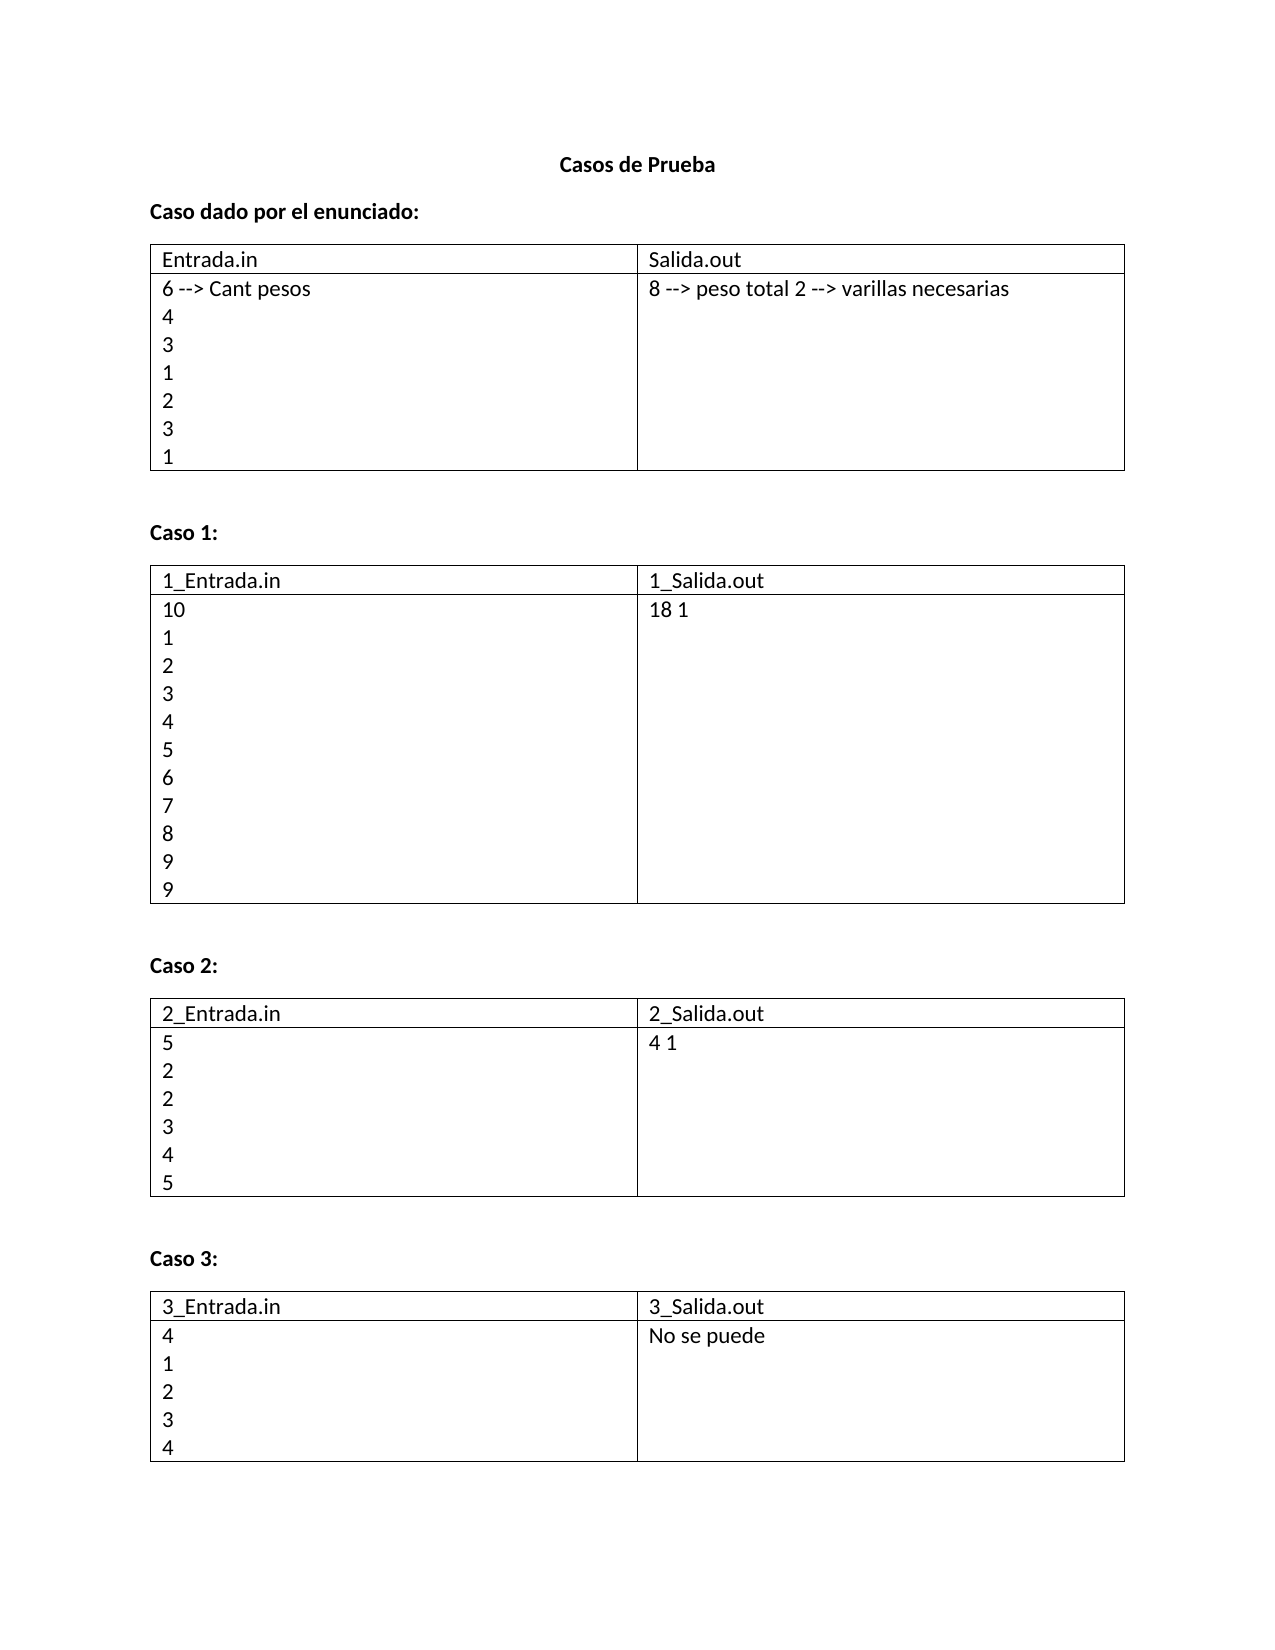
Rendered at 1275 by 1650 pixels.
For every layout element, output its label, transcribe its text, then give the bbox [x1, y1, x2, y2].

table_cell 18 1 [638, 595, 1124, 903]
table_cell No se puede [638, 1321, 1124, 1461]
text Caso 3: [150, 1244, 1125, 1272]
table_header 2_Salida.out [638, 999, 1124, 1027]
table_cell 5 2 2 3 4 5 [151, 1028, 637, 1196]
table_header 3_Salida.out [638, 1292, 1124, 1320]
table_cell 10 1 2 3 4 5 6 7 8 9 9 [151, 595, 637, 903]
table_header 2_Entrada.in [151, 999, 637, 1027]
table_cell 4 1 2 3 4 [151, 1321, 637, 1461]
table_header 3_Entrada.in [151, 1292, 637, 1320]
table_cell 6 --> Cant pesos 4 3 1 2 3 1 [151, 274, 637, 470]
table_header Entrada.in [151, 245, 637, 273]
table_header 1_Salida.out [638, 566, 1124, 594]
text Casos de Prueba [150, 150, 1125, 178]
text Caso 1: [150, 518, 1125, 546]
text Caso dado por el enunciado: [150, 197, 1125, 225]
text Caso 2: [150, 951, 1125, 979]
table_header 1_Entrada.in [151, 566, 637, 594]
table_cell 4 1 [638, 1028, 1124, 1196]
table_header Salida.out [638, 245, 1124, 273]
table_cell 8 --> peso total 2 --> varillas necesarias [638, 274, 1124, 470]
